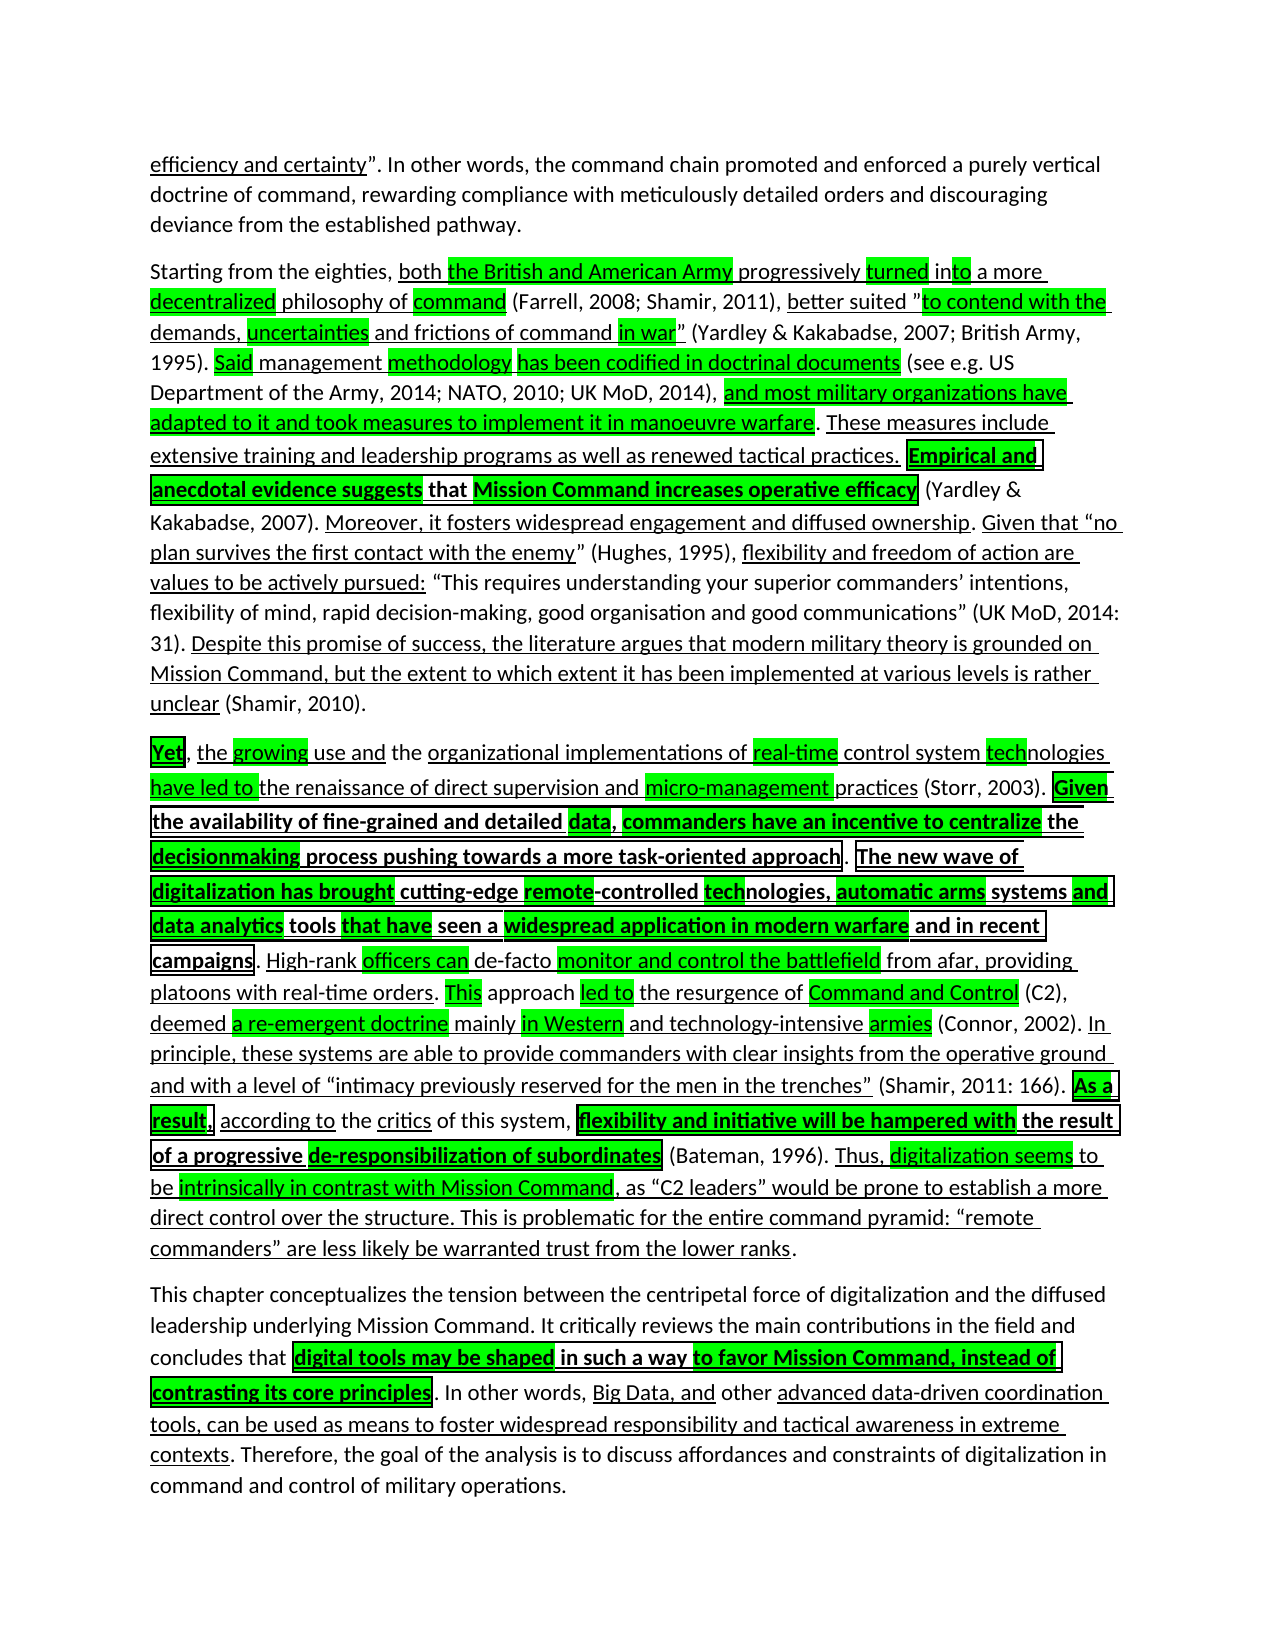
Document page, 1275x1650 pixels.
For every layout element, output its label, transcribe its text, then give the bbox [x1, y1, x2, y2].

text Yet, the growing use and the organizational implementations of real-time control system technologies have led to the renaissance of direct supervision and micro-management practices (Storr, 2003). Given the availability of fine-grained and detailed data, commanders have an incentive to centralize the decisionmaking process pushing towards a more task-oriented approach. The new wave of digitalization has brought cutting-edge remote-controlled technologies, automatic arms systems and data analytics tools that have seen a widespread application in modern warfare and in recent campaigns. High-rank officers can de-facto monitor and control the battlefield from afar, providing platoons with real-time orders. This approach led to the resurgence of Command and Control (C2), deemed a re-emergent doctrine mainly in Western and technology-intensive armies (Connor, 2002). In principle, these systems are able to provide commanders with clear insights from the operative ground and with a level of “intimacy previously reserved for the men in the trenches” (Shamir, 2011: 166). As a result, according to the critics of this system, flexibility and initiative will be hampered with the result of a progressive de-responsibilization of subordinates (Bateman, 1996). Thus, digitalization seems to be intrinsically in contrast with Mission Command, as “C2 leaders” would be prone to establish a more direct control over the structure. This is problematic for the entire command pyramid: “remote commanders” are less likely be warranted trust from the lower ranks. [150, 736, 1125, 1262]
text This chapter conceptualizes the tension between the centripetal force of digitalization and the diffused leadership underlying Mission Command. It critically reviews the main contributions in the field and concludes that digital tools may be shaped in such a way to favor Mission Command, instead of contrasting its core principles. In other words, Big Data, and other advanced data-driven coordination tools, can be used as means to foster widespread responsibility and tactical awareness in extreme contexts. Therefore, the goal of the analysis is to discuss affordances and constraints of digitalization in command and control of military operations. [150, 1281, 1125, 1499]
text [150, 150, 1125, 238]
text Starting from the eighties, both the British and American Army progressively turned into a more decentralized philosophy of command (Farrell, 2008; Shamir, 2011), better suited ”to contend with the demands, uncertainties and frictions of command in war” (Yardley & Kakabadse, 2007; British Army, 1995). Said management methodology has been codified in doctrinal documents (see e.g. US Department of the Army, 2014; NATO, 2010; UK MoD, 2014), and most military organizations have adapted to it and took measures to implement it in manoeuvre warfare. These measures include extensive training and leadership programs as well as renewed tactical practices. Empirical and anecdotal evidence suggests that Mission Command increases operative efficacy (Yardley & Kakabadse, 2007). Moreover, it fosters widespread engagement and diffused ownership. Given that “no plan survives the first contact with the enemy” (Hughes, 1995), flexibility and freedom of action are values to be actively pursued: “This requires understanding your superior commanders’ intentions, flexibility of mind, rapid decision-making, good organisation and good communications” (UK MoD, 2014: 31). Despite this promise of success, the literature argues that modern military theory is grounded on Mission Command, but the extent to which extent it has been implemented at various levels is rather unclear (Shamir, 2010). [150, 257, 1125, 717]
